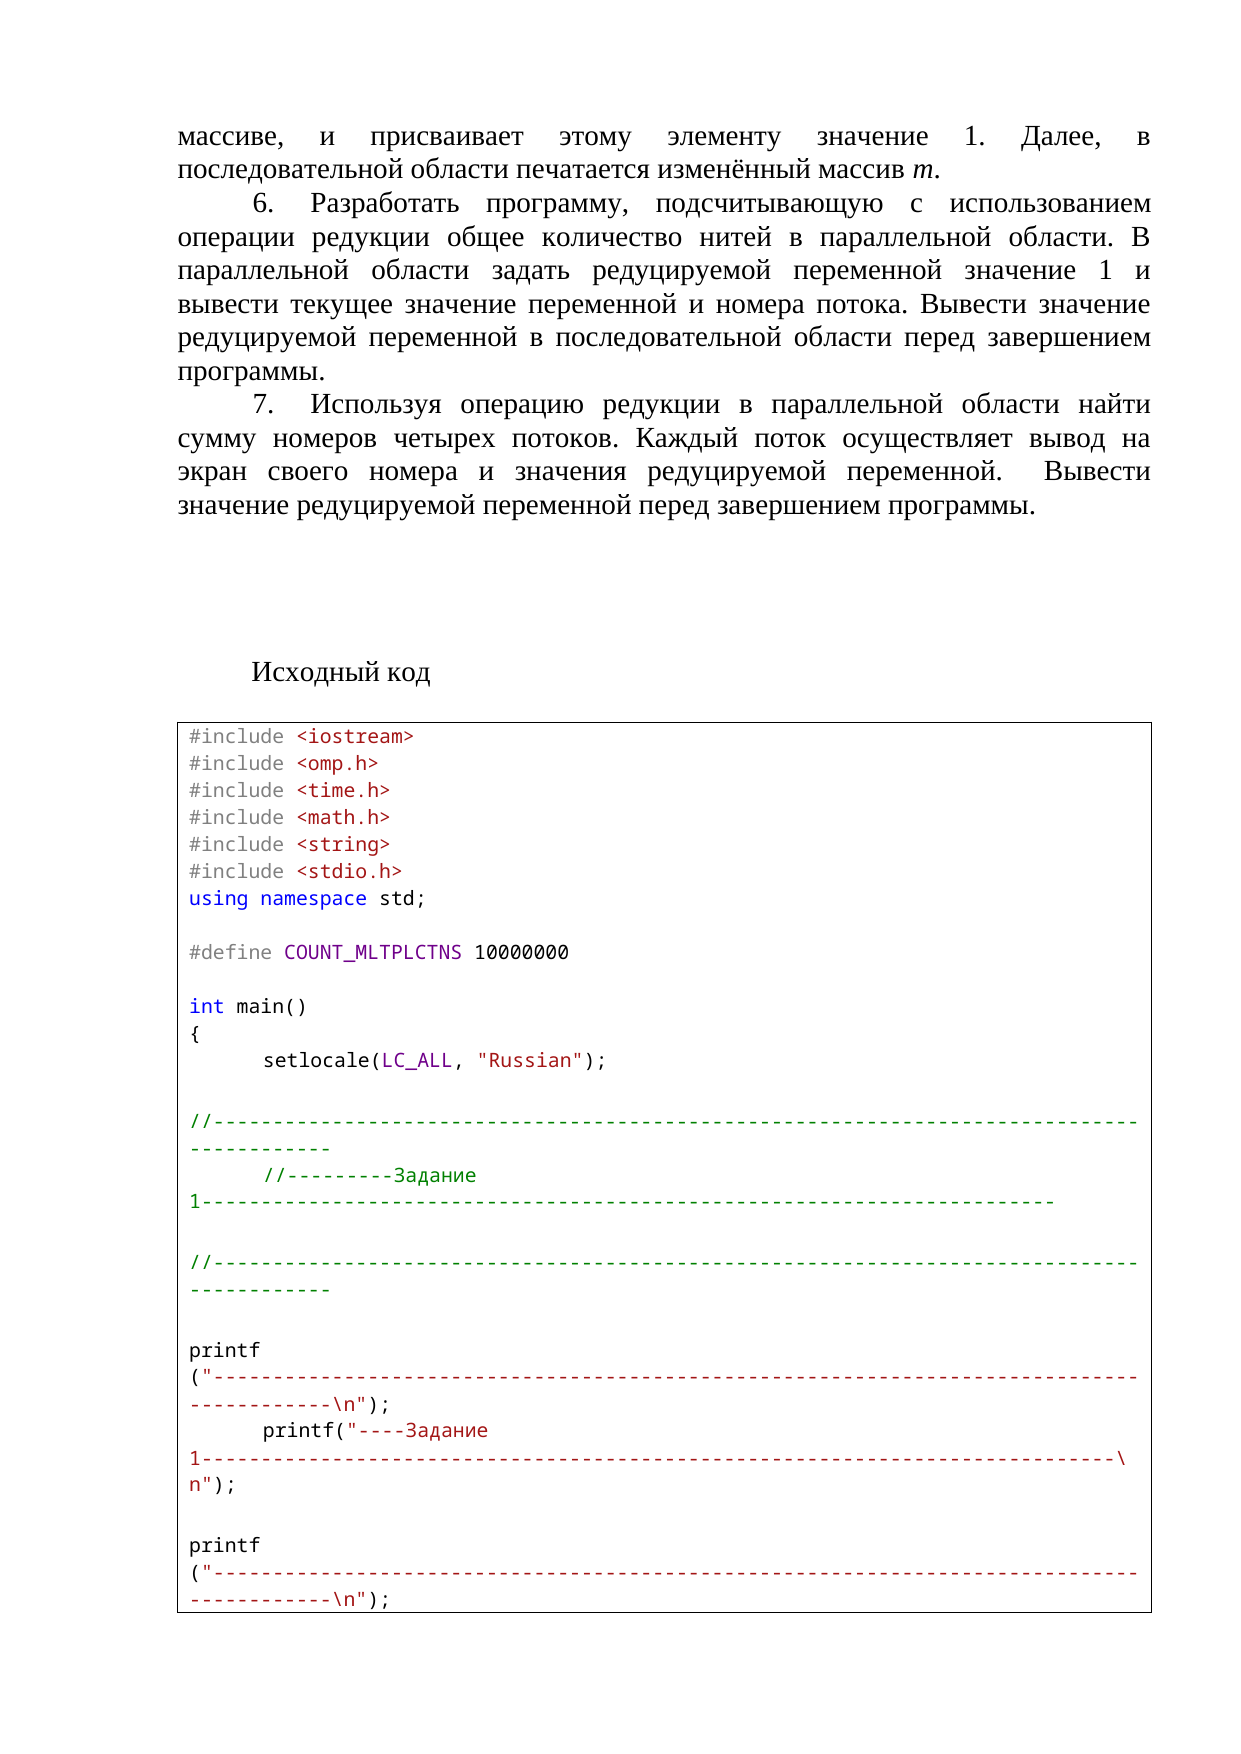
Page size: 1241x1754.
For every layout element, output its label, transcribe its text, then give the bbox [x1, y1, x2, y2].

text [177, 118, 1152, 185]
text Используя операцию редукции в параллельной области найти сумму номеров четырех потоков. Каждый поток осуществляет вывод на экран своего номера и значения редуцируемой переменной. Вывести значение редуцируемой переменной перед завершением программы. [177, 386, 1152, 521]
text Исходный код [177, 654, 1152, 688]
text Разработать программу, подсчитывающую с использованием операции редукции общее количество нитей в параллельной области. В параллельной области задать редуцируемой переменной значение 1 и вывести текущее значение переменной и номера потока. Вывести значение редуцируемой переменной в последовательной области перед завершением программы. [177, 185, 1152, 386]
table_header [178, 723, 1151, 1612]
